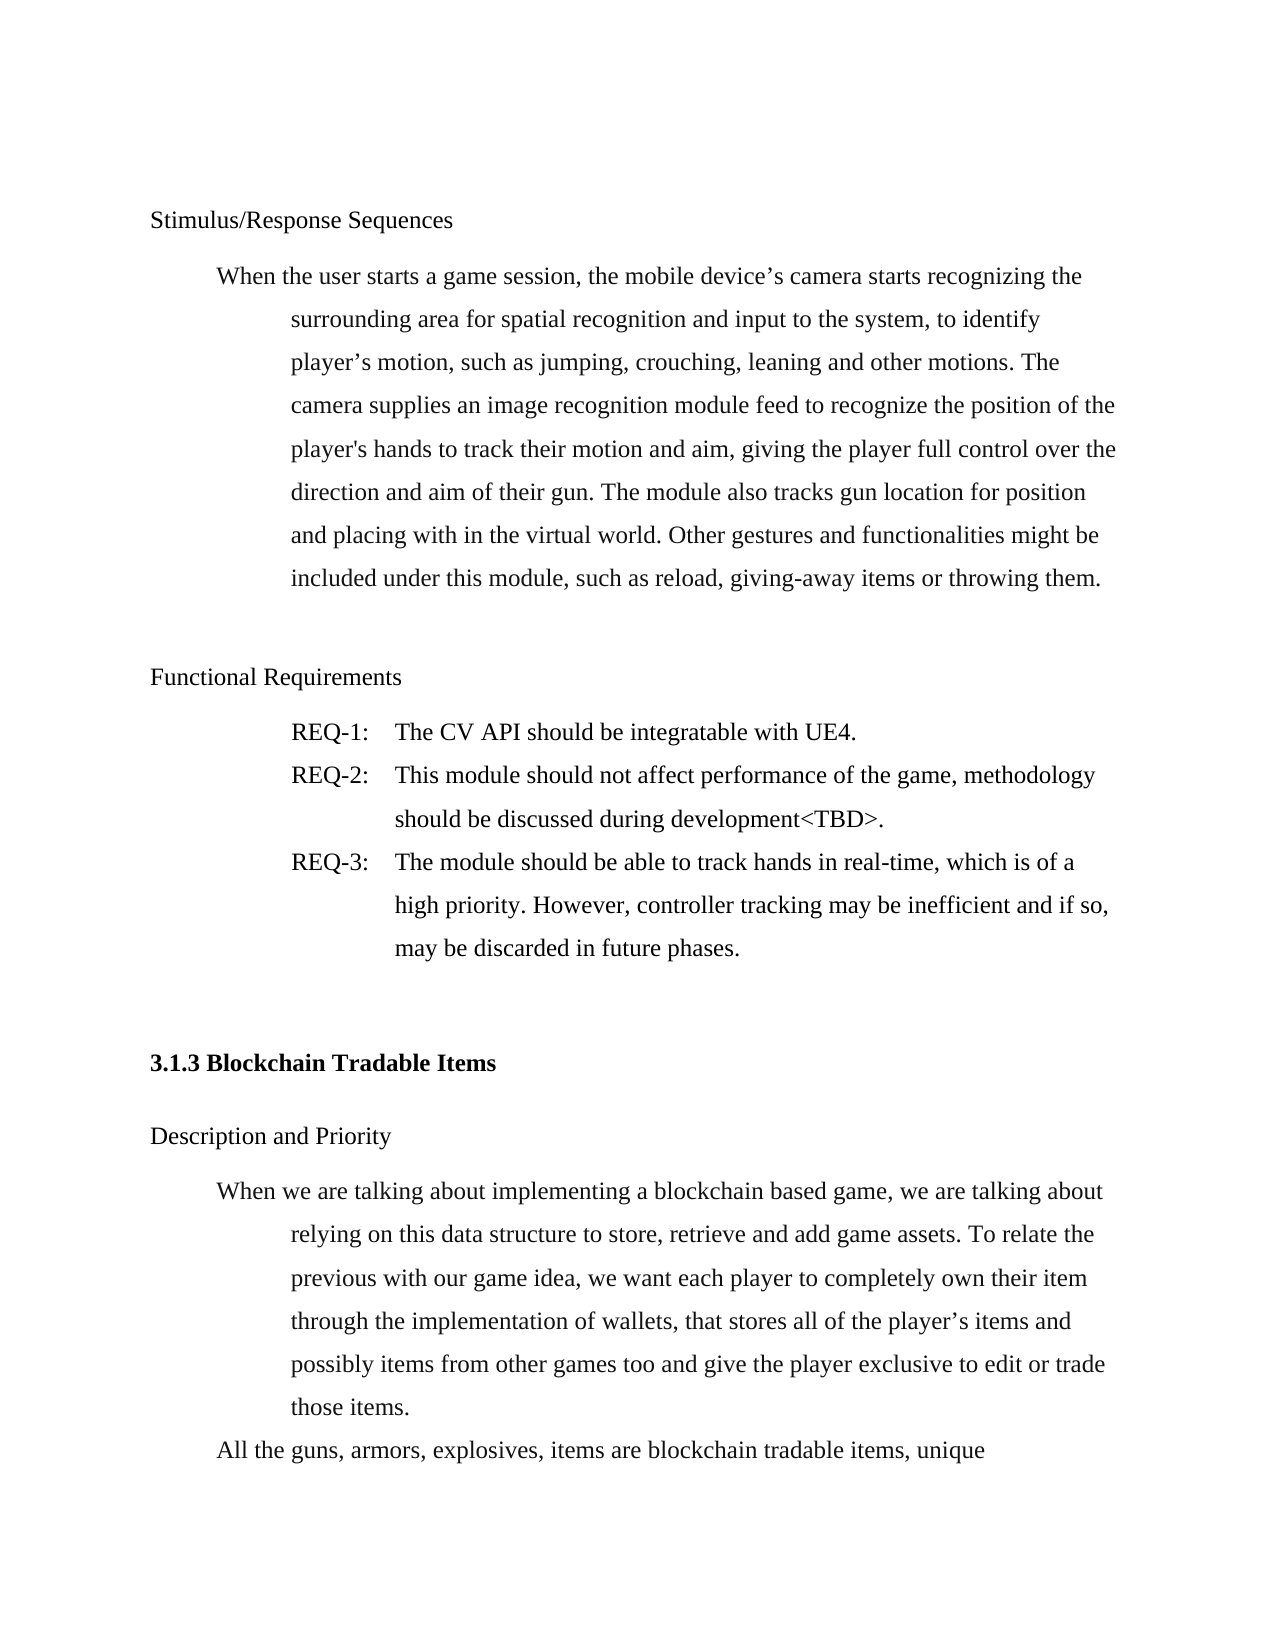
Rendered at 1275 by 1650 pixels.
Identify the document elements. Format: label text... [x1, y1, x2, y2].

text When we are talking about implementing a blockchain based game, we are talking about relying on this data structure to store, retrieve and add game assets. To relate the previous with our game idea, we want each player to completely own their item through the implementation of wallets, that stores all of the player’s items and possibly items from other games too and give the player exclusive to edit or trade those items. [216, 1176, 1125, 1421]
text Description and Priority [150, 1121, 1125, 1149]
text REQ-2: This module should not affect performance of the game, methodology should be discussed during development<TBD>. [291, 761, 1125, 832]
text Stimulus/Response Sequences [150, 206, 1125, 234]
text Functional Requirements [150, 662, 1125, 691]
text REQ-1: The CV API should be integratable with UE4. [291, 717, 1125, 746]
text When the user starts a game session, the mobile device’s camera starts recognizing the surrounding area for spatial recognition and input to the system, to identify player’s motion, such as jumping, crouching, leaning and other motions. The camera supplies an image recognition module feed to recognize the position of the player's hands to track their motion and aim, giving the player full control over the direction and aim of their gun. The module also tracks gun location for position and placing with in the virtual world. Other gestures and functionalities might be included under this module, such as reload, giving-away items or throwing them. [216, 261, 1125, 592]
text All the guns, armors, explosives, items are blockchain tradable items, unique [216, 1435, 1125, 1464]
subtitle 3.1.3 Blockchain Tradable Items [150, 1048, 1125, 1077]
text REQ-3: The module should be able to track hands in real-time, which is of a high priority. However, controller tracking may be inefficient and if so, may be discarded in future phases. [291, 847, 1125, 962]
